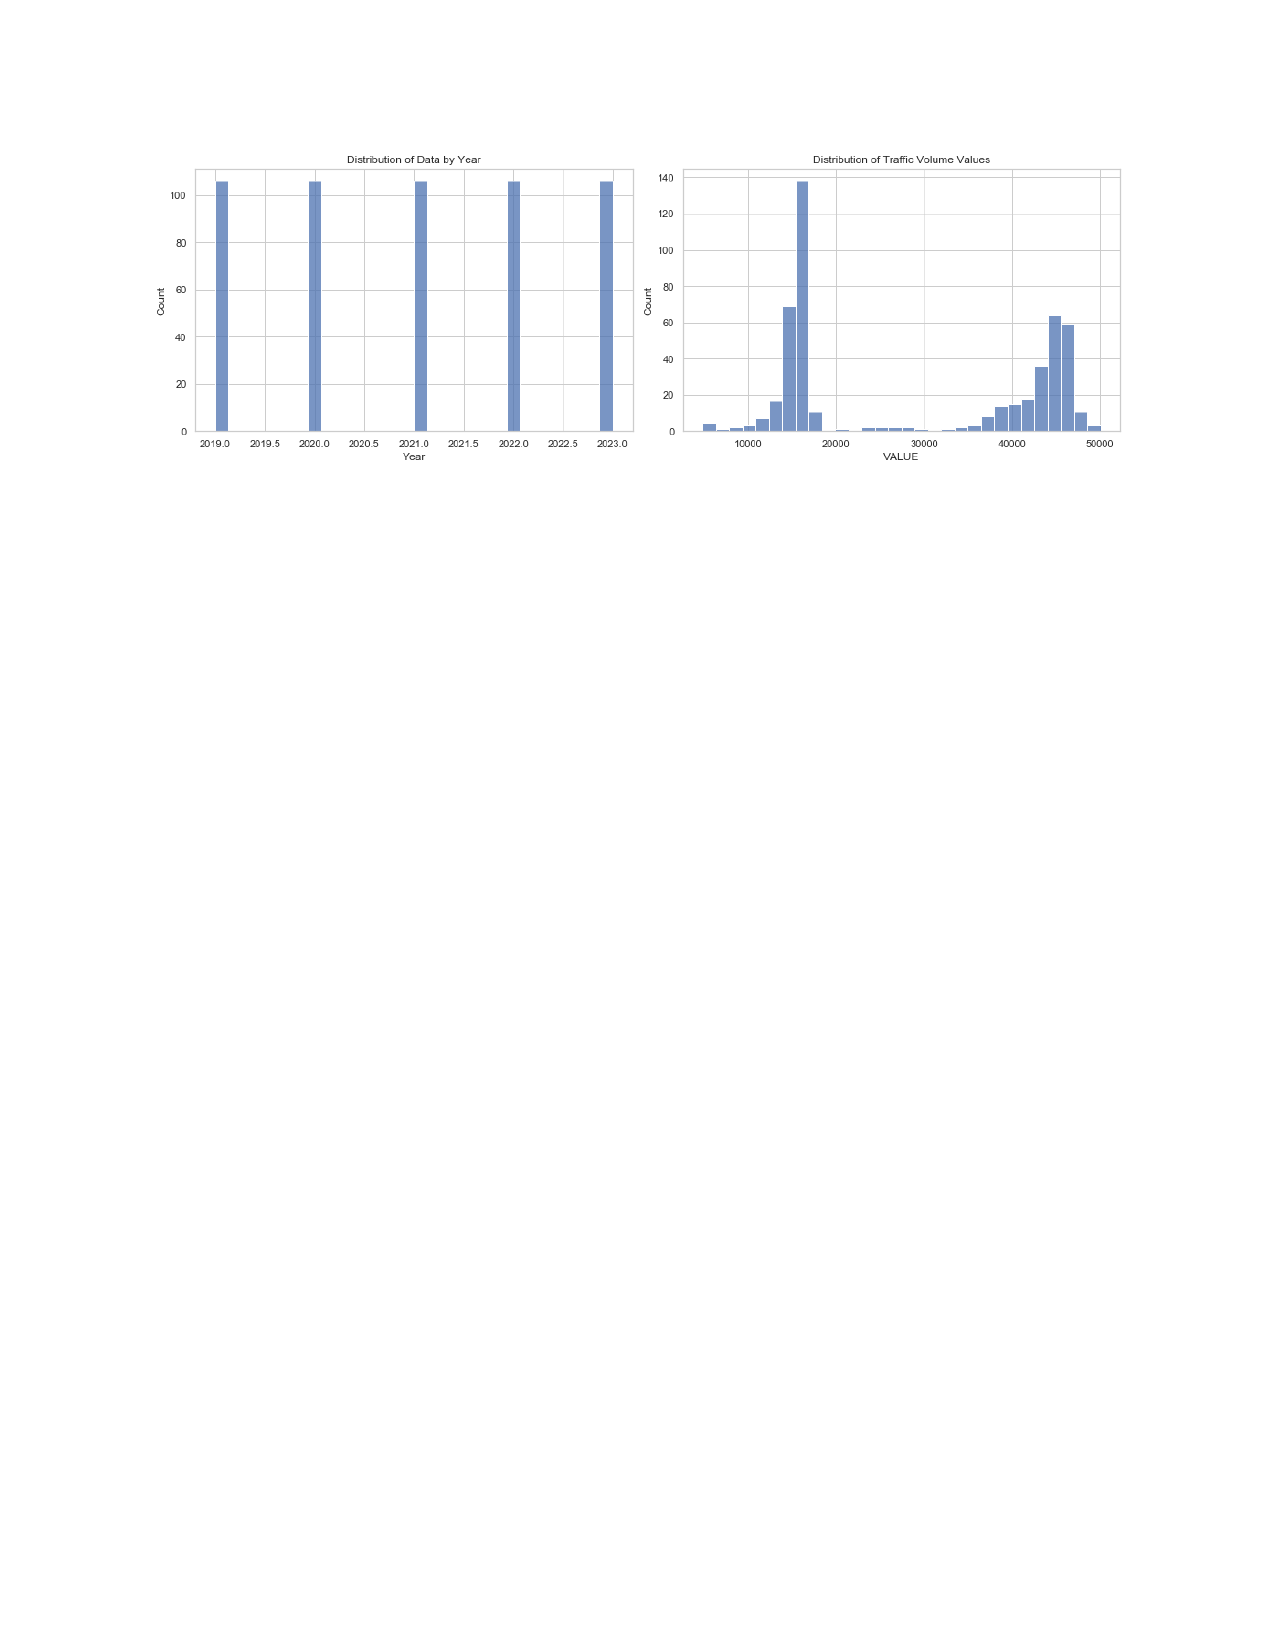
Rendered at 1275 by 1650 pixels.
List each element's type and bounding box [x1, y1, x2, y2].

picture [150, 150, 1125, 468]
